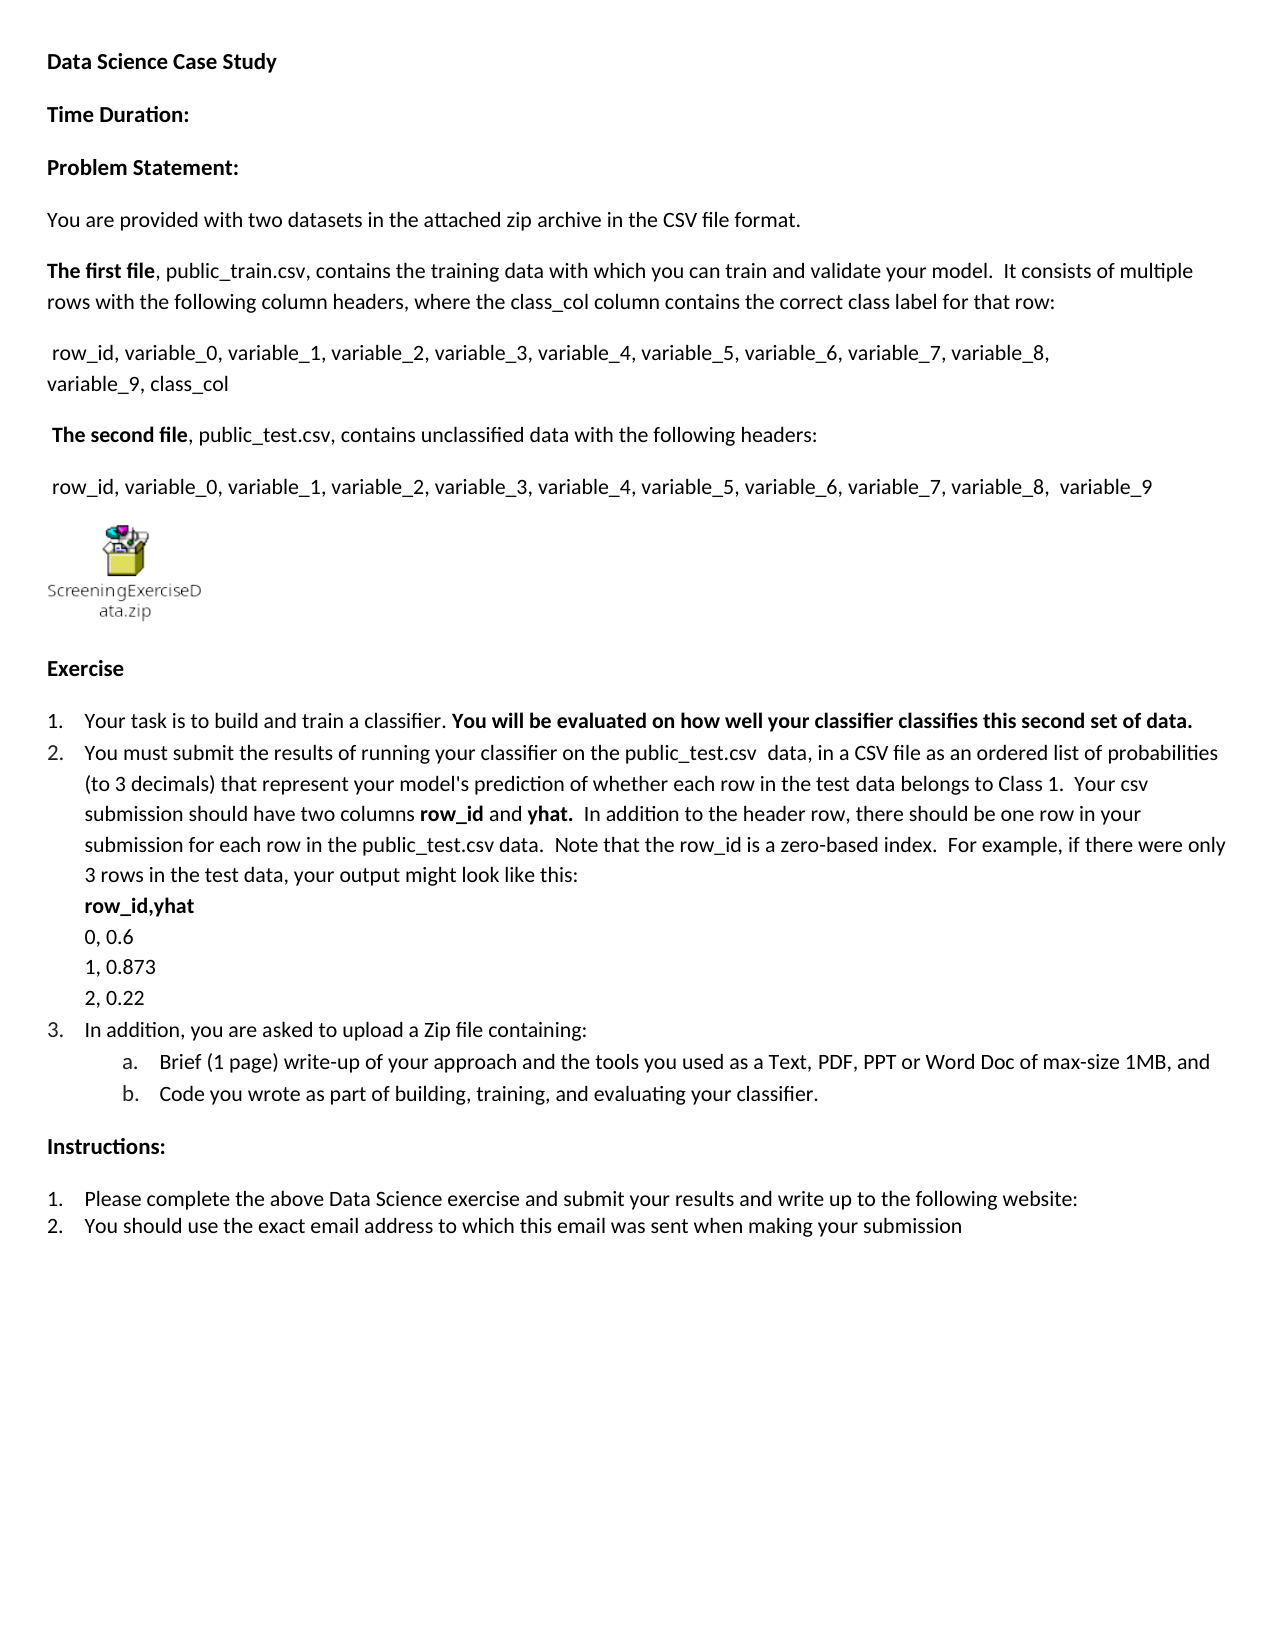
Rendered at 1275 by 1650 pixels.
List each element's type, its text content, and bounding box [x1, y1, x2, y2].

list Brief (1 page) write-up of your approach and the tools you used as a Text, PDF, PPT or Word Doc of max-size 1MB, and [122, 1047, 1237, 1075]
list You should use the exact email address to which this email was sent when making your submission [47, 1212, 1237, 1238]
list 2, 0.22 [84, 984, 1237, 1011]
list row_id,yhat [84, 892, 1237, 919]
list Please complete the above Data Science exercise and submit your results and write up to the following website: [47, 1185, 1237, 1212]
list 1, 0.873 [84, 953, 1237, 980]
text Problem Statement: [47, 153, 1237, 181]
text The first file, public_train.csv, contains the training data with which you can train and validate your model. It consists of multiple rows with the following column headers, where the class_col column contains the correct class label for that row: [47, 257, 1237, 315]
text Instructions: [47, 1132, 1237, 1160]
text Exercise [47, 654, 1237, 682]
text row_id, variable_0, variable_1, variable_2, variable_3, variable_4, variable_5, variable_6, variable_7, variable_8, variable_9, class_col [47, 339, 1237, 397]
list Your task is to build and train a classifier. You will be evaluated on how well your classifier classifies this second set of data. [47, 707, 1237, 734]
text You are provided with two datasets in the attached zip archive in the CSV file format. [47, 206, 1237, 233]
text The second file, public_test.csv, contains unclassified data with the following headers: [47, 422, 1237, 448]
list In addition, you are asked to upload a Zip file containing: [47, 1015, 1237, 1043]
text row_id, variable_0, variable_1, variable_2, variable_3, variable_4, variable_5, variable_6, variable_7, variable_8, variable_9 [47, 473, 1237, 500]
list 0, 0.6 [84, 923, 1237, 949]
list Code you wrote as part of building, training, and evaluating your classifier. [122, 1079, 1237, 1107]
text Data Science Case Study [47, 47, 1237, 75]
list You must submit the results of running your classifier on the public_test.csv data, in a CSV file as an ordered list of probabilities (to 3 decimals) that represent your model's prediction of whether each row in the test data belongs to Class 1. Your csv submission should have two columns row_id and yhat. In addition to the header row, there should be one row in your submission for each row in the public_test.csv data. Note that the row_id is a zero-based index. For example, if there were only 3 rows in the test data, your output might look like this: [47, 738, 1237, 888]
text Time Duration: [47, 100, 1237, 128]
